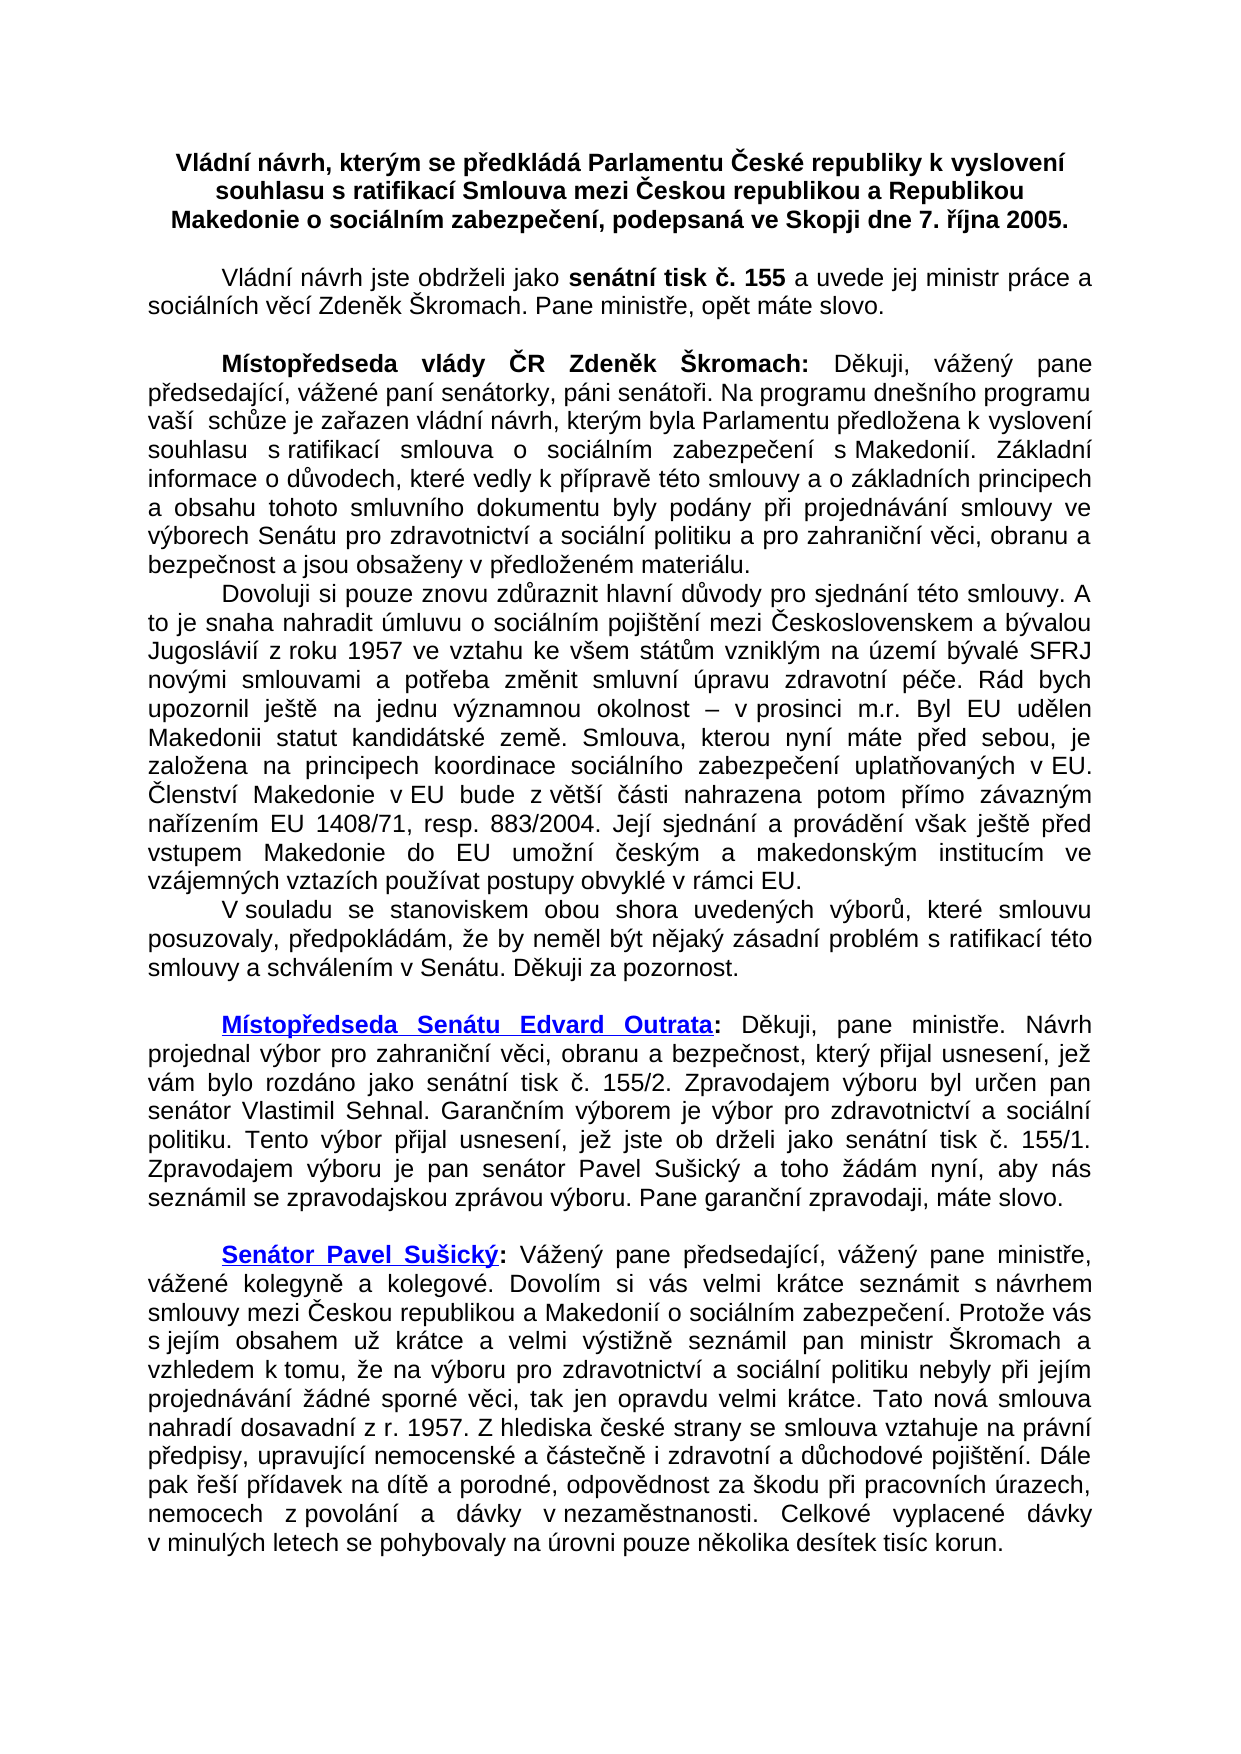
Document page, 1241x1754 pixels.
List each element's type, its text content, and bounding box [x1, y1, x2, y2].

text Vládní návrh, kterým se předkládá Parlamentu České republiky k vyslovení souhlasu s ratifikací Smlouva mezi Českou republikou a Republikou Makedonie o sociálním zabezpečení, podepsaná ve Skopji dne 7. října 2005. [148, 148, 1093, 234]
text Dovoluji si pouze znovu zdůraznit hlavní důvody pro sjednání této smlouvy. A to je snaha nahradit úmluvu o sociálním pojištění mezi Československem a bývalou Jugoslávií z roku 1957 ve vztahu ke všem státům vzniklým na území bývalé SFRJ novými smlouvami a potřeba změnit smluvní úpravu zdravotní péče. Rád bych upozornil ještě na jednu významnou okolnost – v prosinci m.r. Byl EU udělen Makedonii statut kandidátské země. Smlouva, kterou nyní máte před sebou, je založena na principech koordinace sociálního zabezpečení uplatňovaných v EU. Členství Makedonie v EU bude z větší části nahrazena potom přímo závazným nařízením EU 1408/71, resp. 883/2004. Její sjednání a provádění však ještě před vstupem Makedonie do EU umožní českým a makedonským institucím ve vzájemných vztazích používat postupy obvyklé v rámci EU. [148, 579, 1093, 895]
text Místopředseda Senátu Edvard Outrata: Děkuji, pane ministře. Návrh projednal výbor pro zahraniční věci, obranu a bezpečnost, který přijal usnesení, jež vám bylo rozdáno jako senátní tisk č. 155/2. Zpravodajem výboru byl určen pan senátor Vlastimil Sehnal. Garančním výborem je výbor pro zdravotnictví a sociální politiku. Tento výbor přijal usnesení, jež jste ob drželi jako senátní tisk č. 155/1. Zpravodajem výboru je pan senátor Pavel Sušický a toho žádám nyní, aby nás seznámil se zpravodajskou zprávou výboru. Pane garanční zpravodaji, máte slovo. [148, 1010, 1093, 1211]
text Senátor Pavel Sušický: Vážený pane předsedající, vážený pane ministře, vážené kolegyně a kolegové. Dovolím si vás velmi krátce seznámit s návrhem smlouvy mezi Českou republikou a Makedonií o sociálním zabezpečení. Protože vás s jejím obsahem už krátce a velmi výstižně seznámil pan ministr Škromach a vzhledem k tomu, že na výboru pro zdravotnictví a sociální politiku nebyly při jejím projednávání žádné sporné věci, tak jen opravdu velmi krátce. Tato nová smlouva nahradí dosavadní z r. 1957. Z hlediska české strany se smlouva vztahuje na právní předpisy, upravující nemocenské a částečně i zdravotní a důchodové pojištění. Dále pak řeší přídavek na dítě a porodné, odpovědnost za škodu při pracovních úrazech, nemocech z povolání a dávky v nezaměstnanosti. Celkové vyplacené dávky v minulých letech se pohybovaly na úrovni pouze několika desítek tisíc korun. [148, 1240, 1093, 1556]
text Místopředseda vlády ČR Zdeněk Škromach: Děkuji, vážený pane předsedající, vážené paní senátorky, páni senátoři. Na programu dnešního programu vaší schůze je zařazen vládní návrh, kterým byla Parlamentu předložena k vyslovení souhlasu s ratifikací smlouva o sociálním zabezpečení s Makedonií. Základní informace o důvodech, které vedly k přípravě této smlouvy a o základních principech a obsahu tohoto smluvního dokumentu byly podány při projednávání smlouvy ve výborech Senátu pro zdravotnictví a sociální politiku a pro zahraniční věci, obranu a bezpečnost a jsou obsaženy v předloženém materiálu. [148, 349, 1093, 579]
text V souladu se stanoviskem obou shora uvedených výborů, které smlouvu posuzovaly, předpokládám, že by neměl být nějaký zásadní problém s ratifikací této smlouvy a schválením v Senátu. Děkuji za pozornost. [148, 895, 1093, 981]
text Vládní návrh jste obdrželi jako senátní tisk č. 155 a uvede jej ministr práce a sociálních věcí Zdeněk Škromach. Pane ministře, opět máte slovo. [148, 263, 1093, 320]
